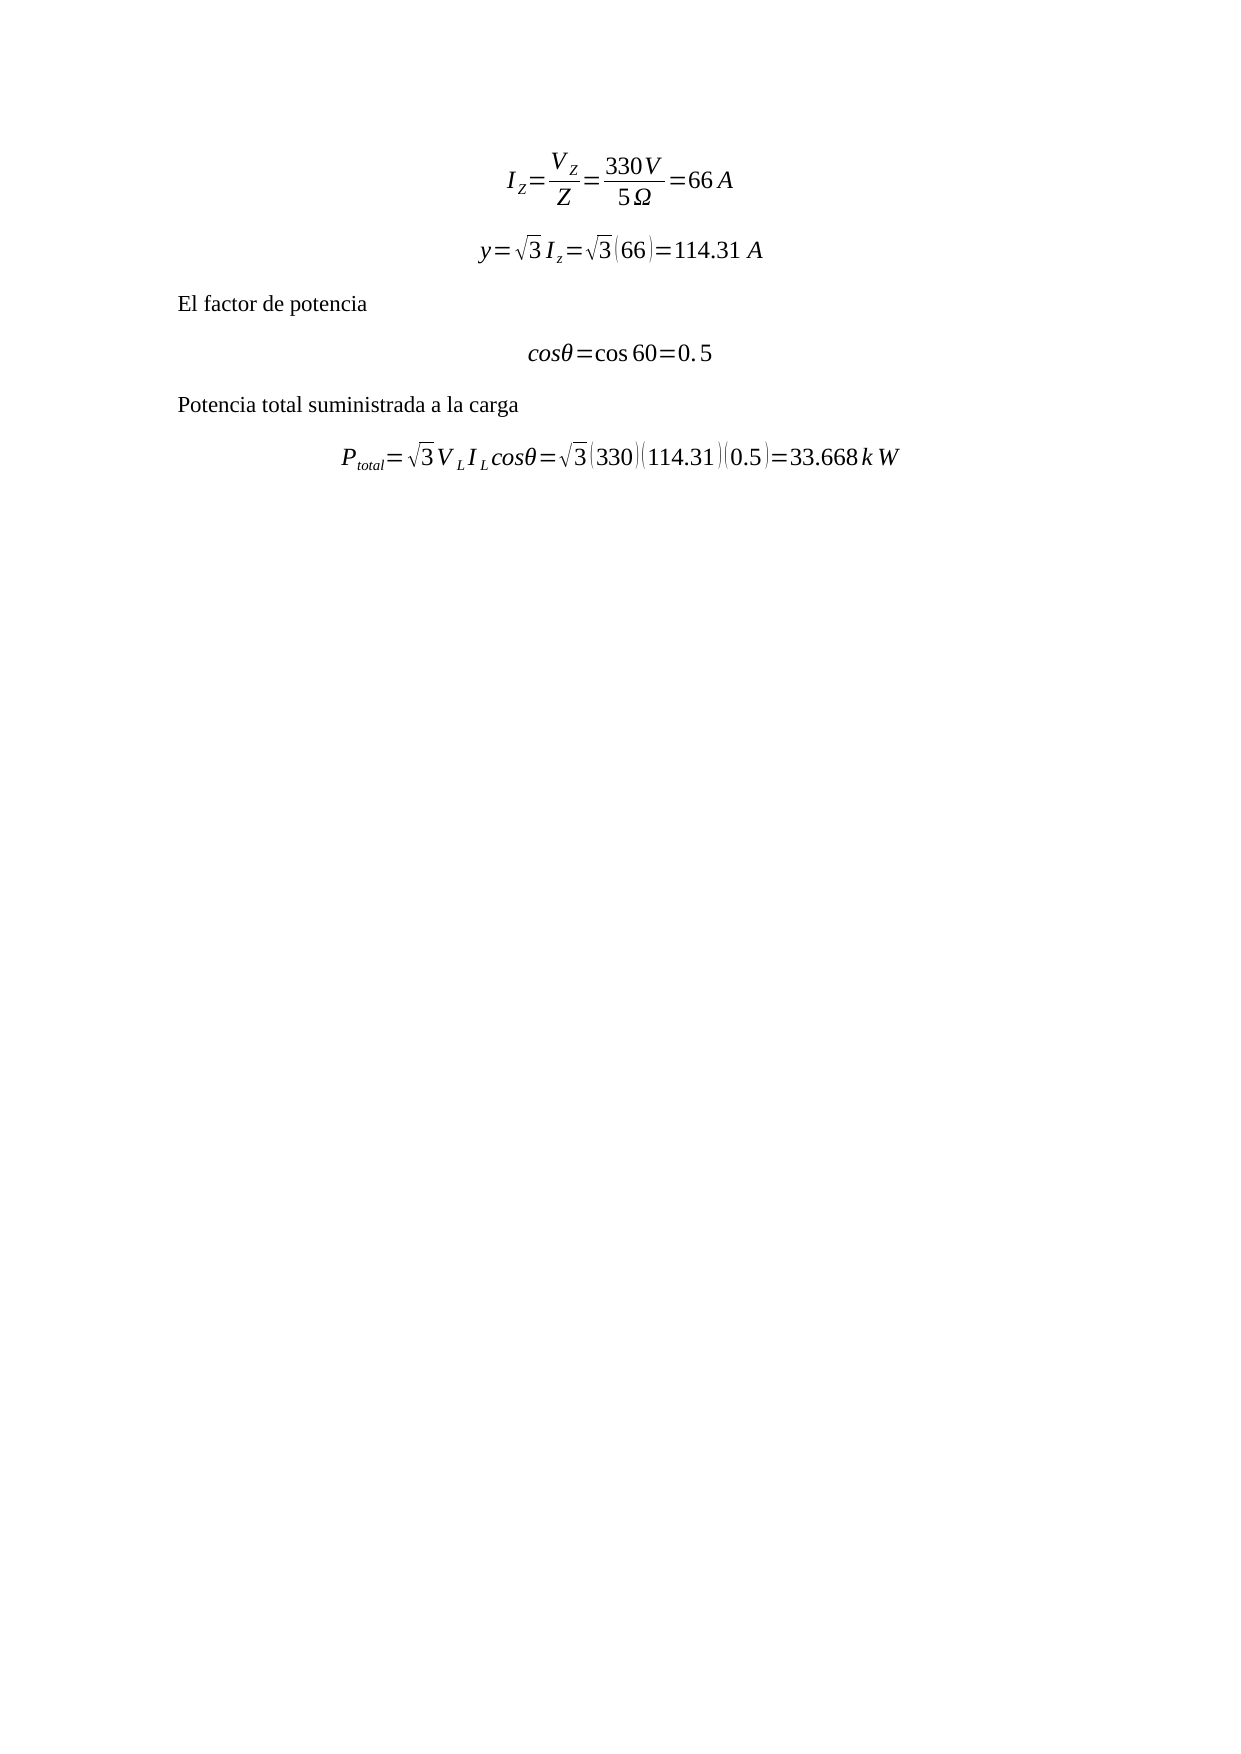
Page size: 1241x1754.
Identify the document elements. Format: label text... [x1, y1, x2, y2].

text Potencia total suministrada a la carga [177, 391, 1063, 417]
text El factor de potencia [177, 290, 1063, 317]
